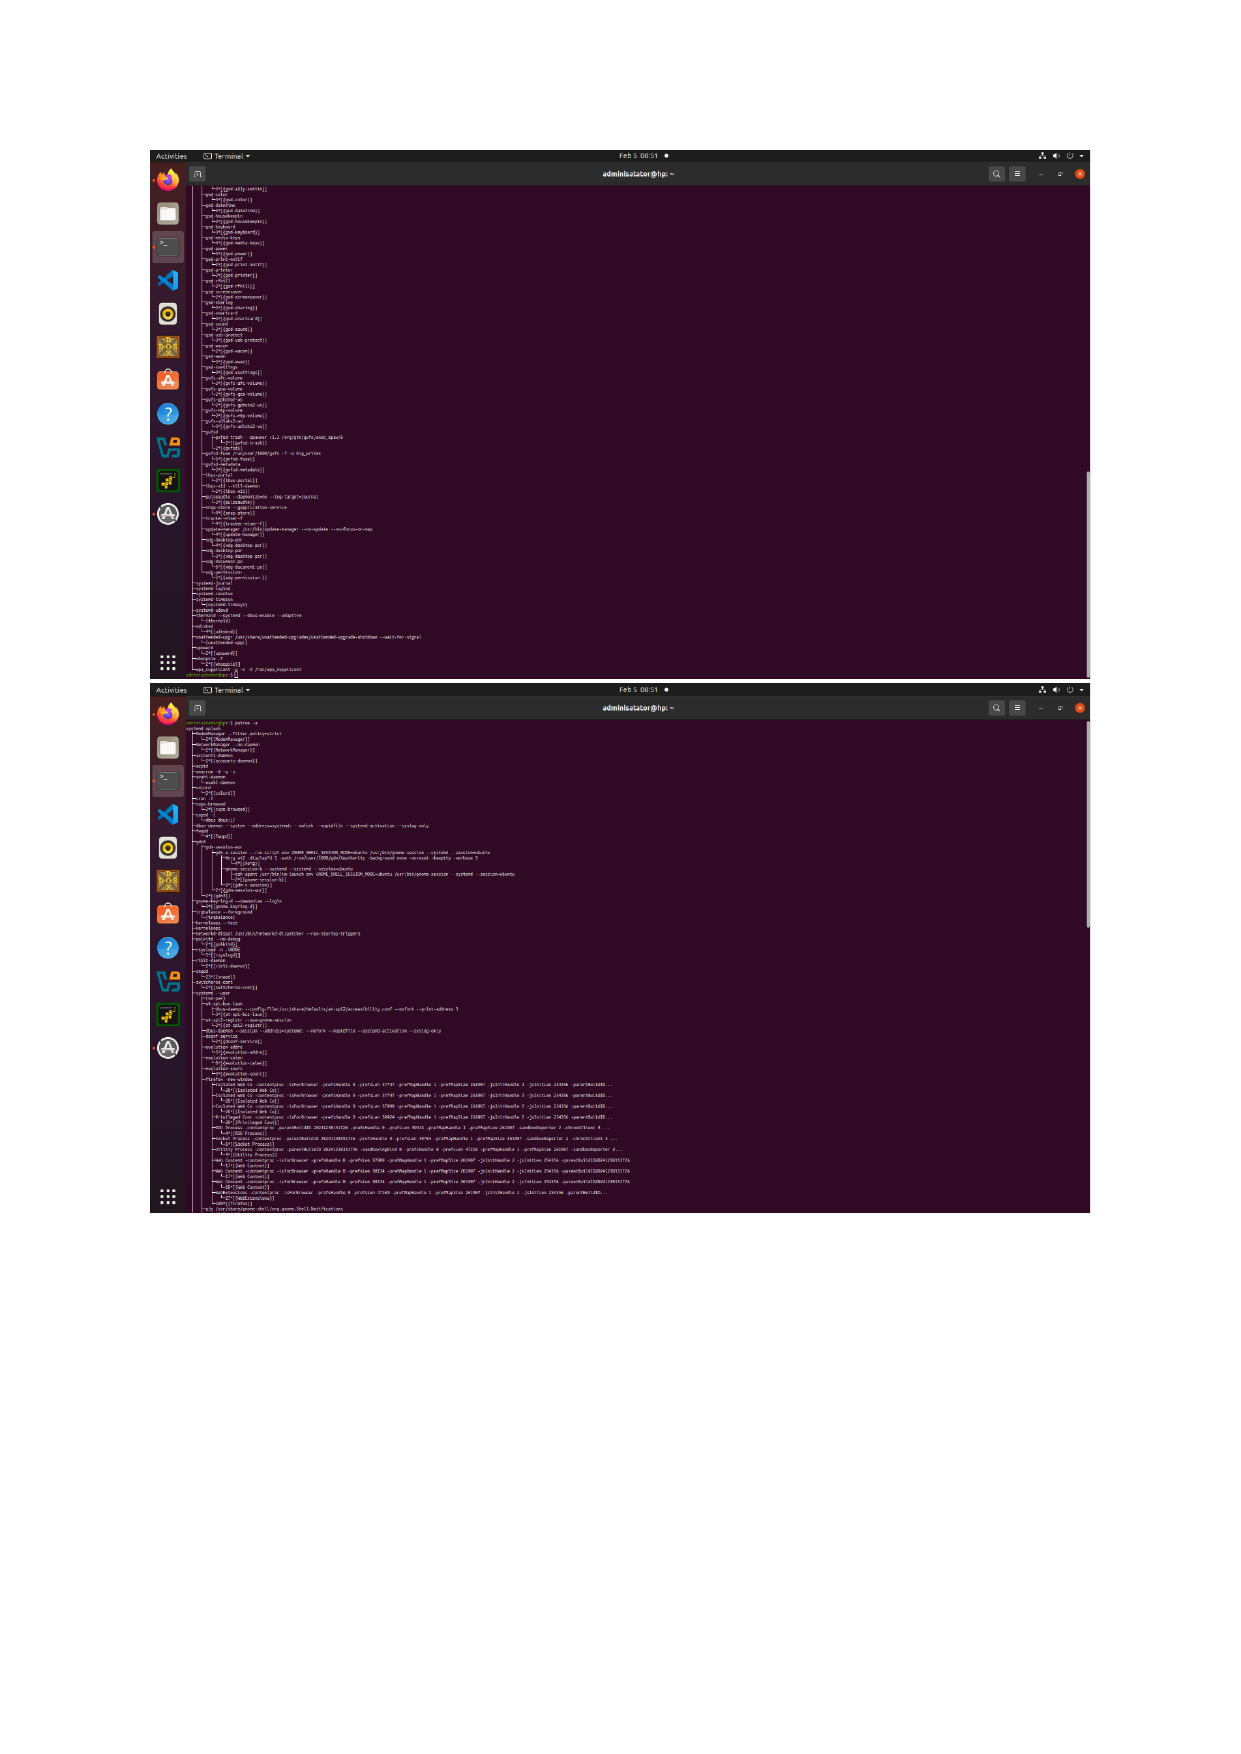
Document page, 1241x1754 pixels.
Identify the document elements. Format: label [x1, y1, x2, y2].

picture [150, 683, 1091, 1213]
picture [150, 150, 1091, 679]
